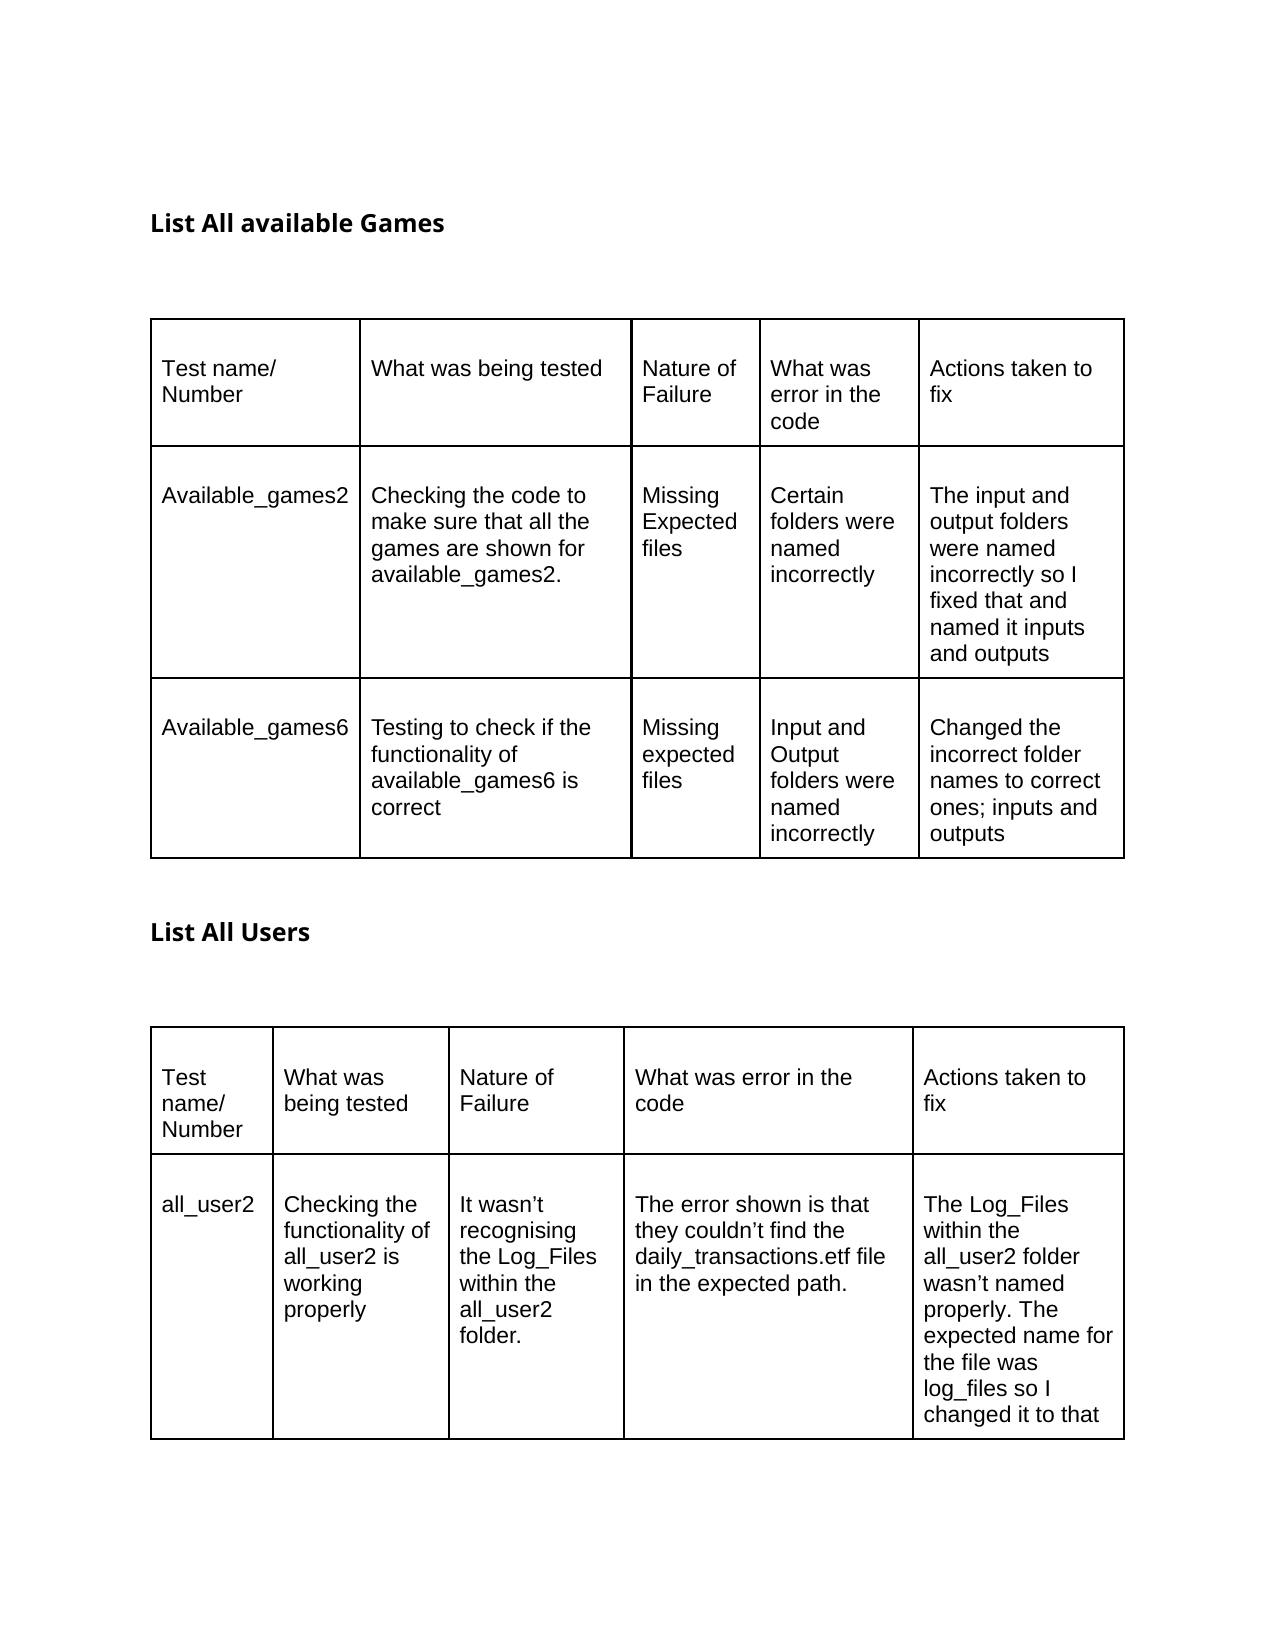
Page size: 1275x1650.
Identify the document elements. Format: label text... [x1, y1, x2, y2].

table_cell all_user2 [152, 1155, 272, 1438]
table_cell Missing Expected files [633, 447, 759, 677]
table_header Actions taken to fix [914, 1028, 1123, 1153]
table_header Nature of Failure [633, 320, 759, 444]
table_header What was being tested [274, 1028, 448, 1153]
text List All available Games [150, 206, 1125, 240]
table_cell Input and Output folders were named incorrectly [761, 679, 918, 857]
table_header What was error in the code [625, 1028, 912, 1153]
table_header Test name/ Number [152, 320, 359, 444]
table_cell Available_games2 [152, 447, 359, 677]
table_cell Checking the functionality of all_user2 is working properly [274, 1155, 448, 1438]
table_header Nature of Failure [450, 1028, 623, 1153]
table_cell Certain folders were named incorrectly [761, 447, 918, 677]
table_header Actions taken to fix [920, 320, 1123, 444]
table_header What was error in the code [761, 320, 918, 444]
text List All Users [150, 914, 1125, 948]
table_cell The input and output folders were named incorrectly so I fixed that and named it inputs and outputs [920, 447, 1123, 677]
table_cell The Log_Files within the all_user2 folder wasn’t named properly. The expected name for the file was log_files so I changed it to that [914, 1155, 1123, 1438]
table_cell It wasn’t recognising the Log_Files within the all_user2 folder. [450, 1155, 623, 1438]
table_header What was being tested [361, 320, 630, 444]
table_cell Changed the incorrect folder names to correct ones; inputs and outputs [920, 679, 1123, 857]
table_cell Testing to check if the functionality of available_games6 is correct [361, 679, 630, 857]
table_cell Available_games6 [152, 679, 359, 857]
table_cell The error shown is that they couldn’t find the daily_transactions.etf file in the expected path. [625, 1155, 912, 1438]
table_header Test name/ Number [152, 1028, 272, 1153]
table_cell Checking the code to make sure that all the games are shown for available_games2. [361, 447, 630, 677]
table_cell Missing expected files [633, 679, 759, 857]
